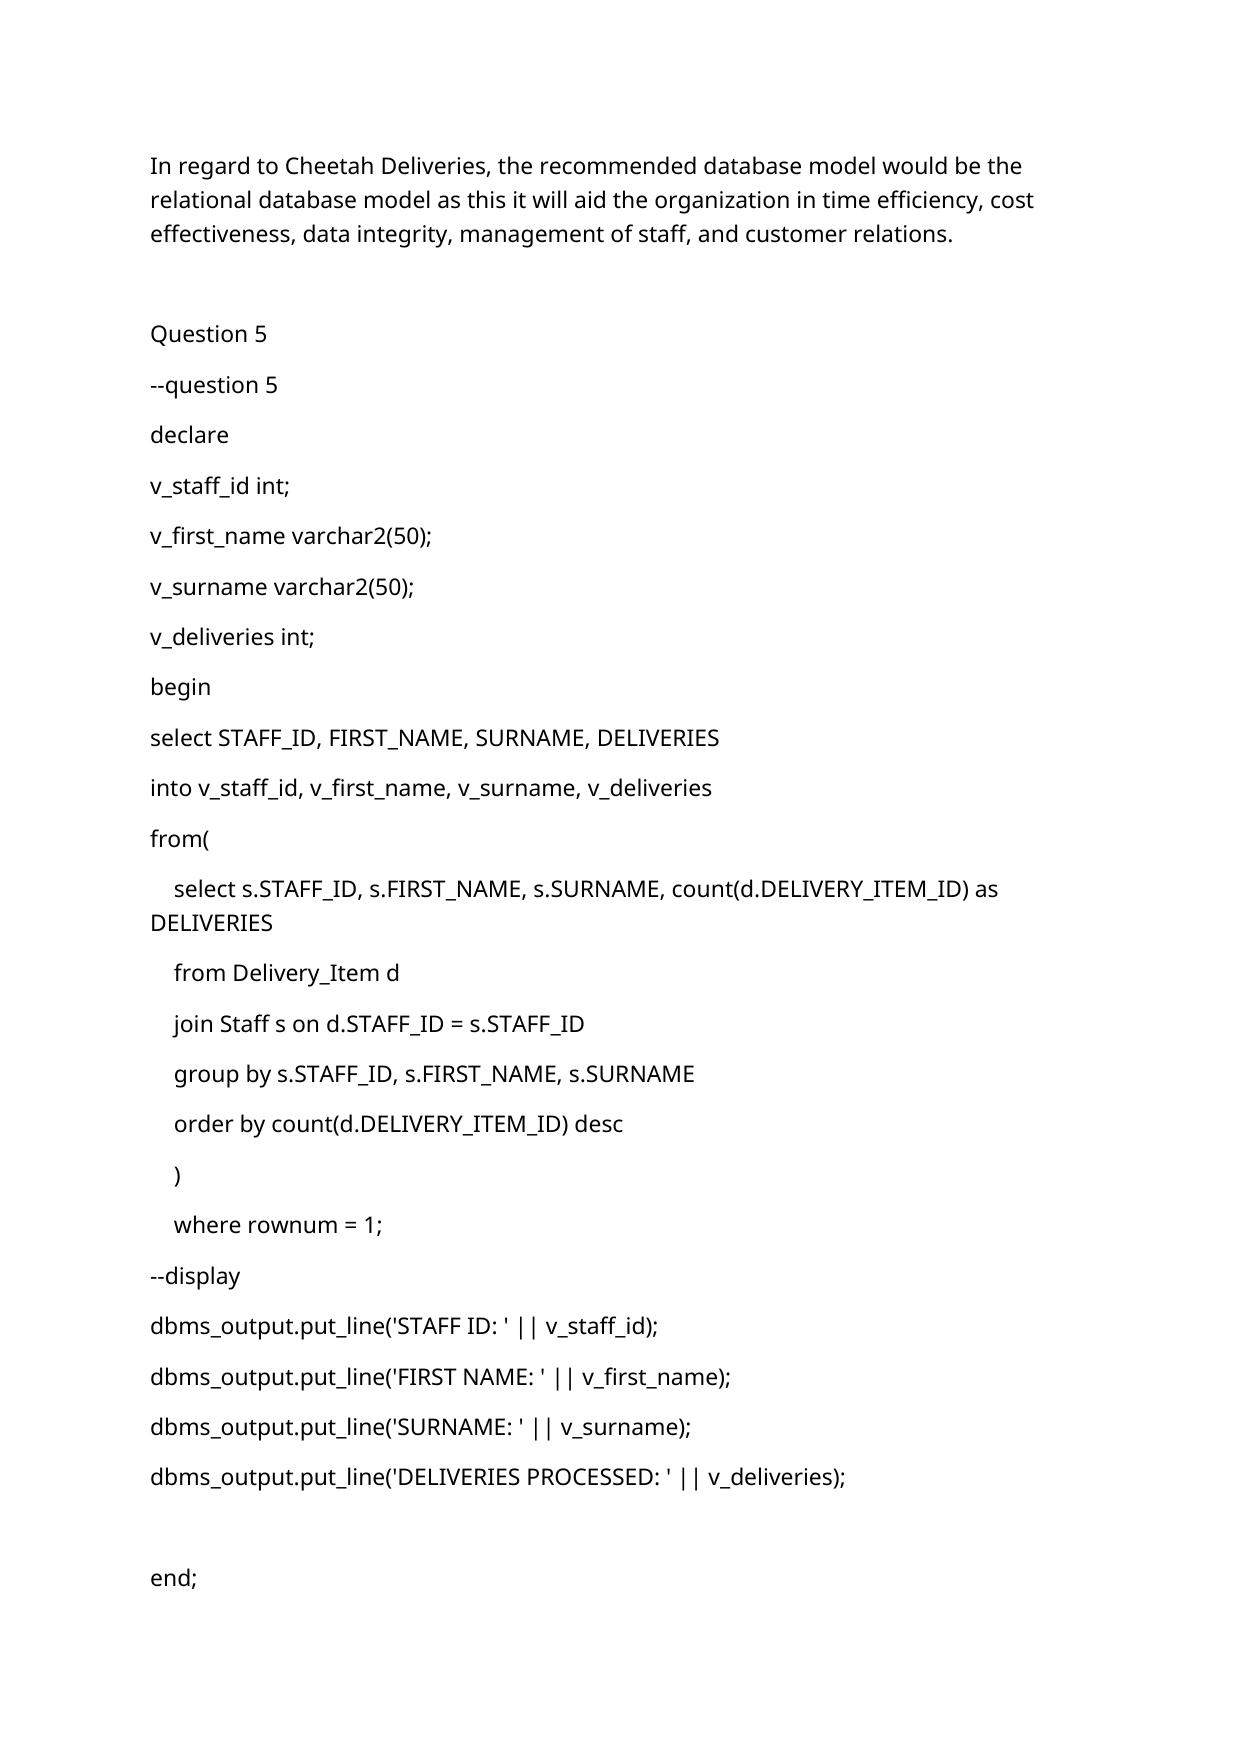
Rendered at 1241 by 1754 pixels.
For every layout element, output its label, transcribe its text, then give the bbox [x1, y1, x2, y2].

text dbms_output.put_line('DELIVERIES PROCESSED: ' || v_deliveries); [150, 1461, 1090, 1492]
text into v_staff_id, v_first_name, v_surname, v_deliveries [150, 772, 1090, 803]
text where rownum = 1; [150, 1209, 1090, 1240]
text dbms_output.put_line('STAFF ID: ' || v_staff_id); [150, 1310, 1090, 1341]
text end; [150, 1562, 1090, 1593]
text dbms_output.put_line('FIRST NAME: ' || v_first_name); [150, 1360, 1090, 1392]
text v_staff_id int; [150, 469, 1090, 501]
text begin [150, 671, 1090, 702]
text group by s.STAFF_ID, s.FIRST_NAME, s.SURNAME [150, 1058, 1090, 1089]
text Question 5 [150, 318, 1090, 349]
text ) [150, 1159, 1090, 1190]
text v_deliveries int; [150, 621, 1090, 652]
text join Staff s on d.STAFF_ID = s.STAFF_ID [150, 1007, 1090, 1039]
text --question 5 [150, 369, 1090, 400]
text from( [150, 822, 1090, 854]
text from Delivery_Item d [150, 957, 1090, 988]
text dbms_output.put_line('SURNAME: ' || v_surname); [150, 1411, 1090, 1442]
text declare [150, 419, 1090, 450]
text --display [150, 1259, 1090, 1291]
text v_first_name varchar2(50); [150, 520, 1090, 551]
text select s.STAFF_ID, s.FIRST_NAME, s.SURNAME, count(d.DELIVERY_ITEM_ID) as DELIVERIES [150, 873, 1090, 938]
text select STAFF_ID, FIRST_NAME, SURNAME, DELIVERIES [150, 722, 1090, 753]
text order by count(d.DELIVERY_ITEM_ID) desc [150, 1108, 1090, 1139]
text In regard to Cheetah Deliveries, the recommended database model would be the relational database model as this it will aid the organization in time efficiency, cost effectiveness, data integrity, management of staff, and customer relations. [150, 150, 1090, 249]
text v_surname varchar2(50); [150, 570, 1090, 602]
